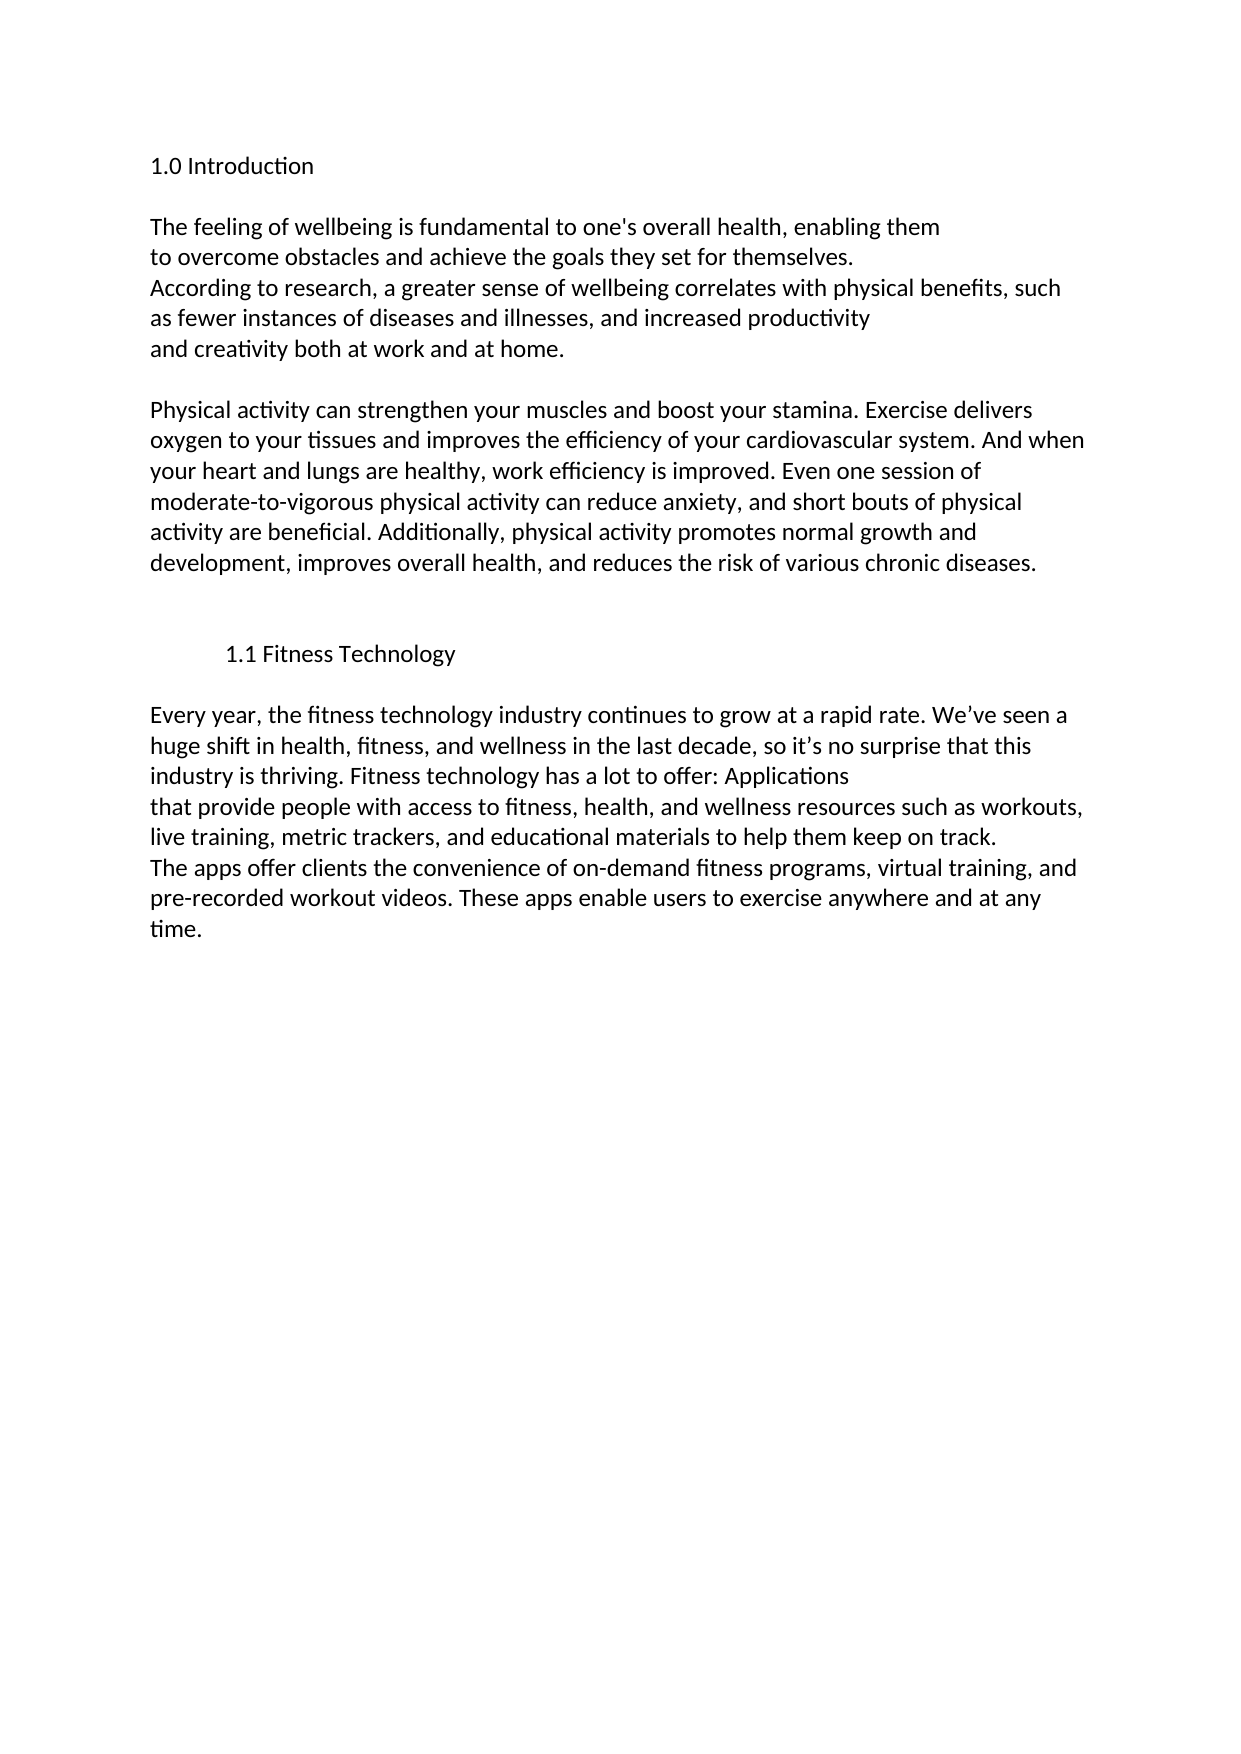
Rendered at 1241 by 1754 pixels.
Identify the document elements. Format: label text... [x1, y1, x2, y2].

list Introduction [150, 150, 1090, 181]
text Every year, the fitness technology industry continues to grow at a rapid rate. We’ve seen a huge shift in health, fitness, and wellness in the last decade, so it’s no surprise that this industry is thriving. Fitness technology has a lot to offer: Applications that provide people with access to fitness, health, and wellness resources such as workouts, live training, metric trackers, and educational materials to help them keep on track. The apps offer clients the convenience of on-demand fitness programs, virtual training, and pre-recorded workout videos. These apps enable users to exercise anywhere and at any time. [150, 699, 1090, 943]
list Fitness Technology [225, 638, 1090, 669]
text The feeling of wellbeing is fundamental to one's overall health, enabling them to overcome obstacles and achieve the goals they set for themselves. According to research, a greater sense of wellbeing correlates with physical benefits, such as fewer instances of diseases and illnesses, and increased productivity and creativity both at work and at home. [150, 211, 1090, 364]
text Physical activity can strengthen your muscles and boost your stamina. Exercise delivers oxygen to your tissues and improves the efficiency of your cardiovascular system. And when your heart and lungs are healthy, work efficiency is improved. Even one session of moderate-to-vigorous physical activity can reduce anxiety, and short bouts of physical activity are beneficial. Additionally, physical activity promotes normal growth and development, improves overall health, and reduces the risk of various chronic diseases. [150, 394, 1090, 577]
